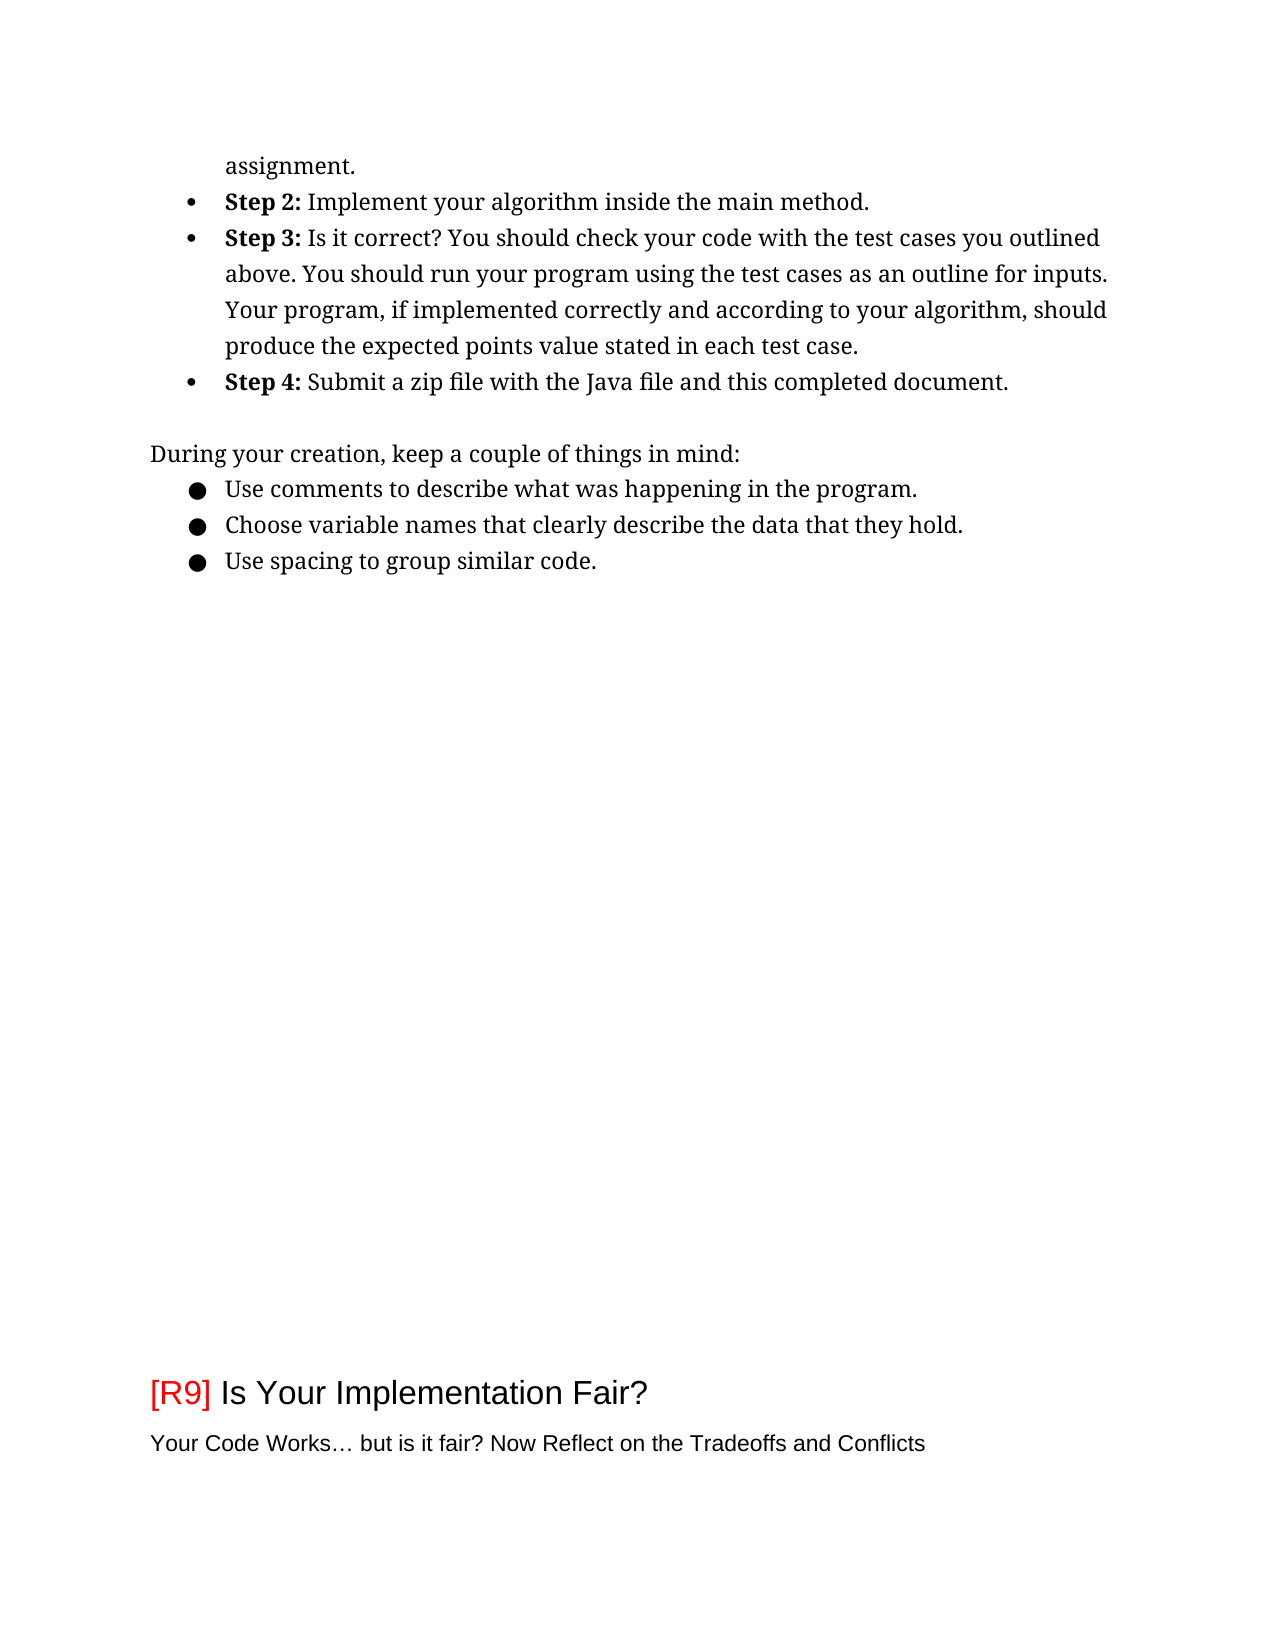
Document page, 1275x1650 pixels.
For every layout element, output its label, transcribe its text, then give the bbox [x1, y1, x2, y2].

list Step 4: Submit a zip file with the Java file and this completed document. [187, 366, 1125, 397]
text Your Code Works… but is it fair? Now Reflect on the Tradeoffs and Conflicts [150, 1430, 1125, 1456]
text During your creation, keep a couple of things in mind: [150, 437, 1125, 469]
list Use spacing to group similar code. [187, 545, 1125, 577]
list Choose variable names that clearly describe the data that they hold. [187, 509, 1125, 541]
subtitle [R9] Is Your Implementation Fair? [150, 1373, 1125, 1412]
list Use comments to describe what was happening in the program. [187, 473, 1125, 505]
list Step 3: Is it correct? You should check your code with the test cases you outlined above. You should run your program using the test cases as an outline for inputs. Your program, if implemented correctly and according to your algorithm, should produce the expected points value stated in each test case. [187, 222, 1125, 361]
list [187, 150, 1125, 181]
list Step 2: Implement your algorithm inside the main method. [187, 186, 1125, 217]
